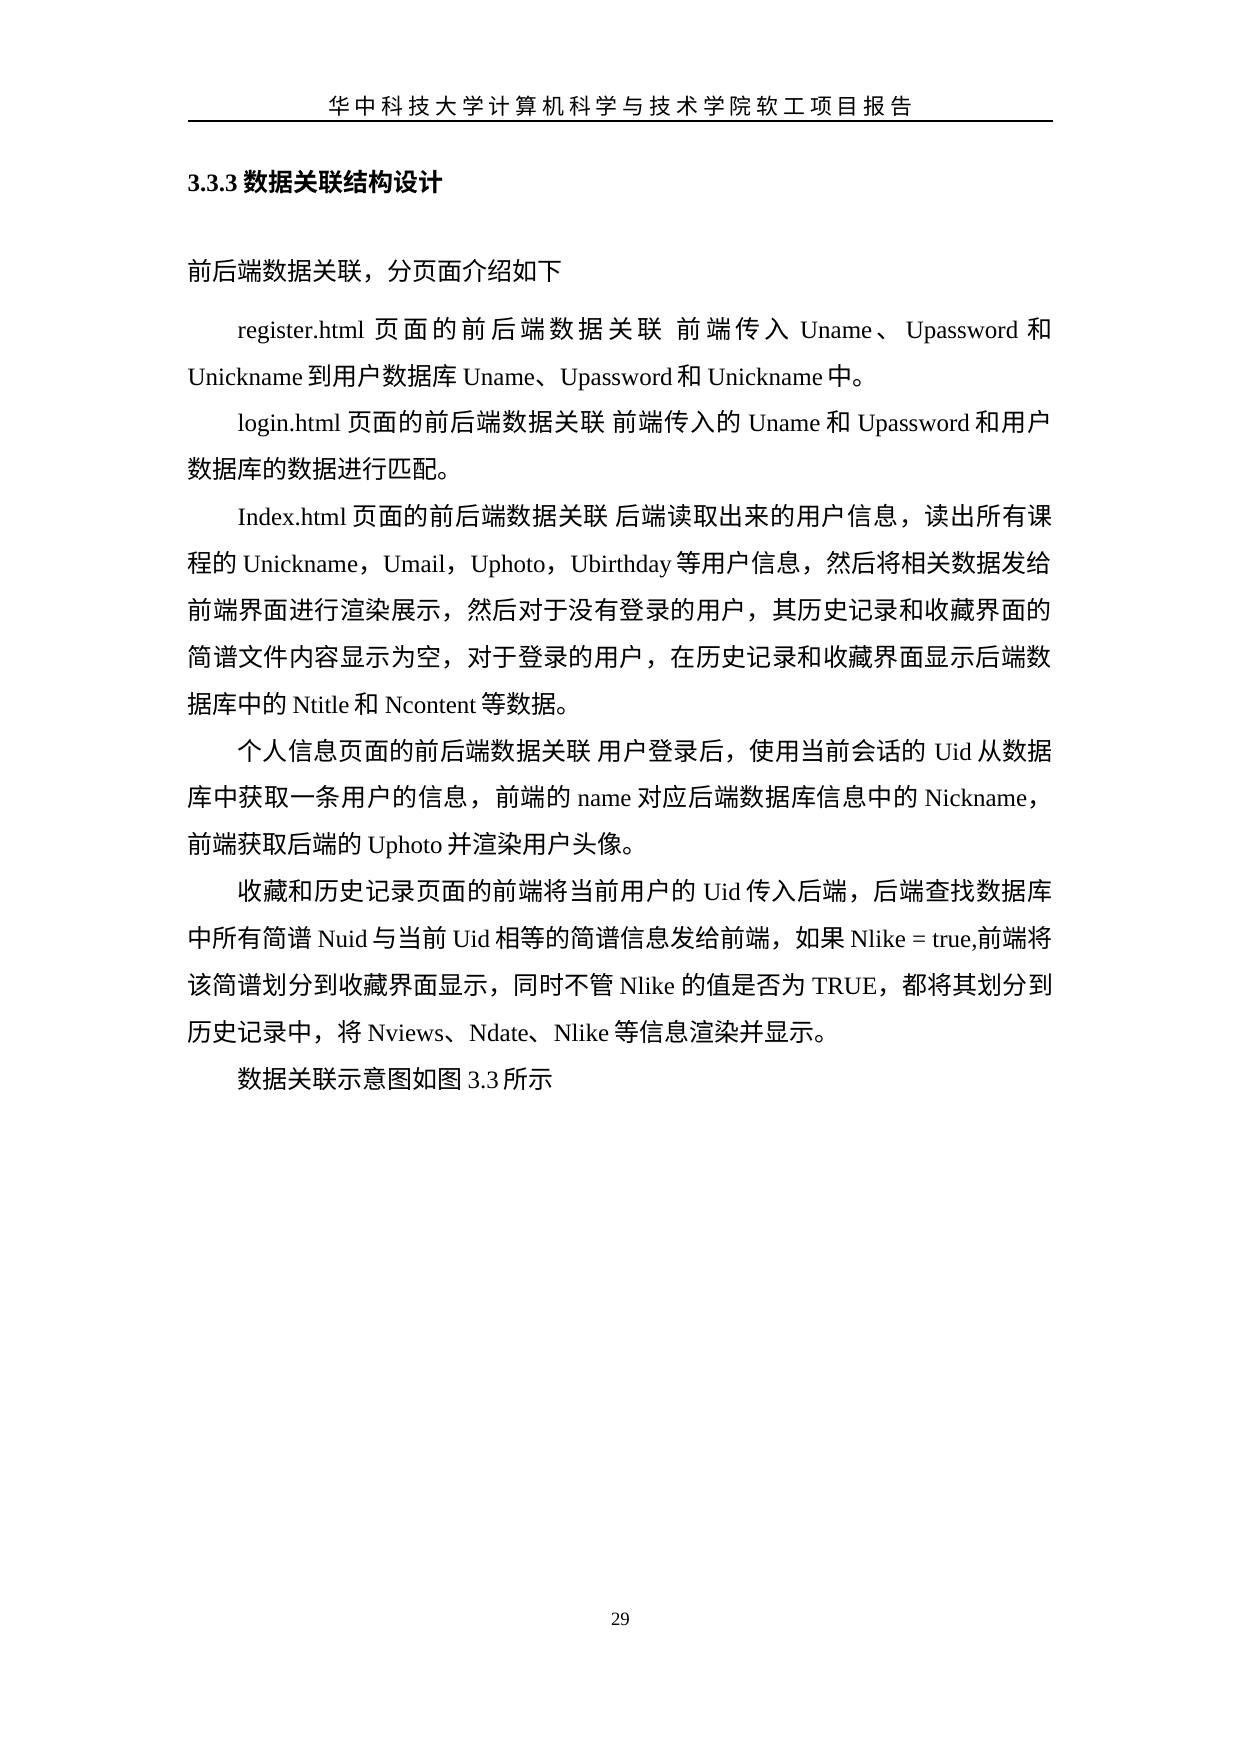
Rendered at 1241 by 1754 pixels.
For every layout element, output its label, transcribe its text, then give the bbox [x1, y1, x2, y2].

text Index.html页面的前后端数据关联 后端读取出来的用户信息，读出所有课程的Unickname，Umail，Uphoto，Ubirthday等用户信息，然后将相关数据发给前端界面进行渲染展示，然后对于没有登录的用户，其历史记录和收藏界面的简谱文件内容显示为空，对于登录的用户，在历史记录和收藏界面显示后端数据库中的Ntitle和Ncontent等数据。 [187, 488, 1053, 722]
text 3.3.3 数据关联结构设计 [187, 162, 1053, 198]
text register.html页面的前后端数据关联 前端传入Uname、Upassword和Unickname到用户数据库Uname、Upassword和Unickname中。 [187, 301, 1053, 394]
text 前后端数据关联，分页面介绍如下 [187, 252, 1053, 288]
text 个人信息页面的前后端数据关联 用户登录后，使用当前会话的Uid从数据库中获取一条用户的信息，前端的name对应后端数据库信息中的Nickname，前端获取后端的Uphoto并渲染用户头像。 [187, 722, 1053, 863]
text 收藏和历史记录页面的前端将当前用户的Uid传入后端，后端查找数据库中所有简谱Nuid与当前Uid相等的简谱信息发给前端，如果Nlike = true,前端将该简谱划分到收藏界面显示，同时不管Nlike 的值是否为TRUE，都将其划分到历史记录中，将Nviews、Ndate、Nlike等信息渲染并显示。 [187, 863, 1053, 1051]
text 数据关联示意图如图3.3所示 [187, 1051, 1053, 1097]
text login.html页面的前后端数据关联 前端传入的Uname和Upassword和用户数据库的数据进行匹配。 [187, 394, 1053, 488]
